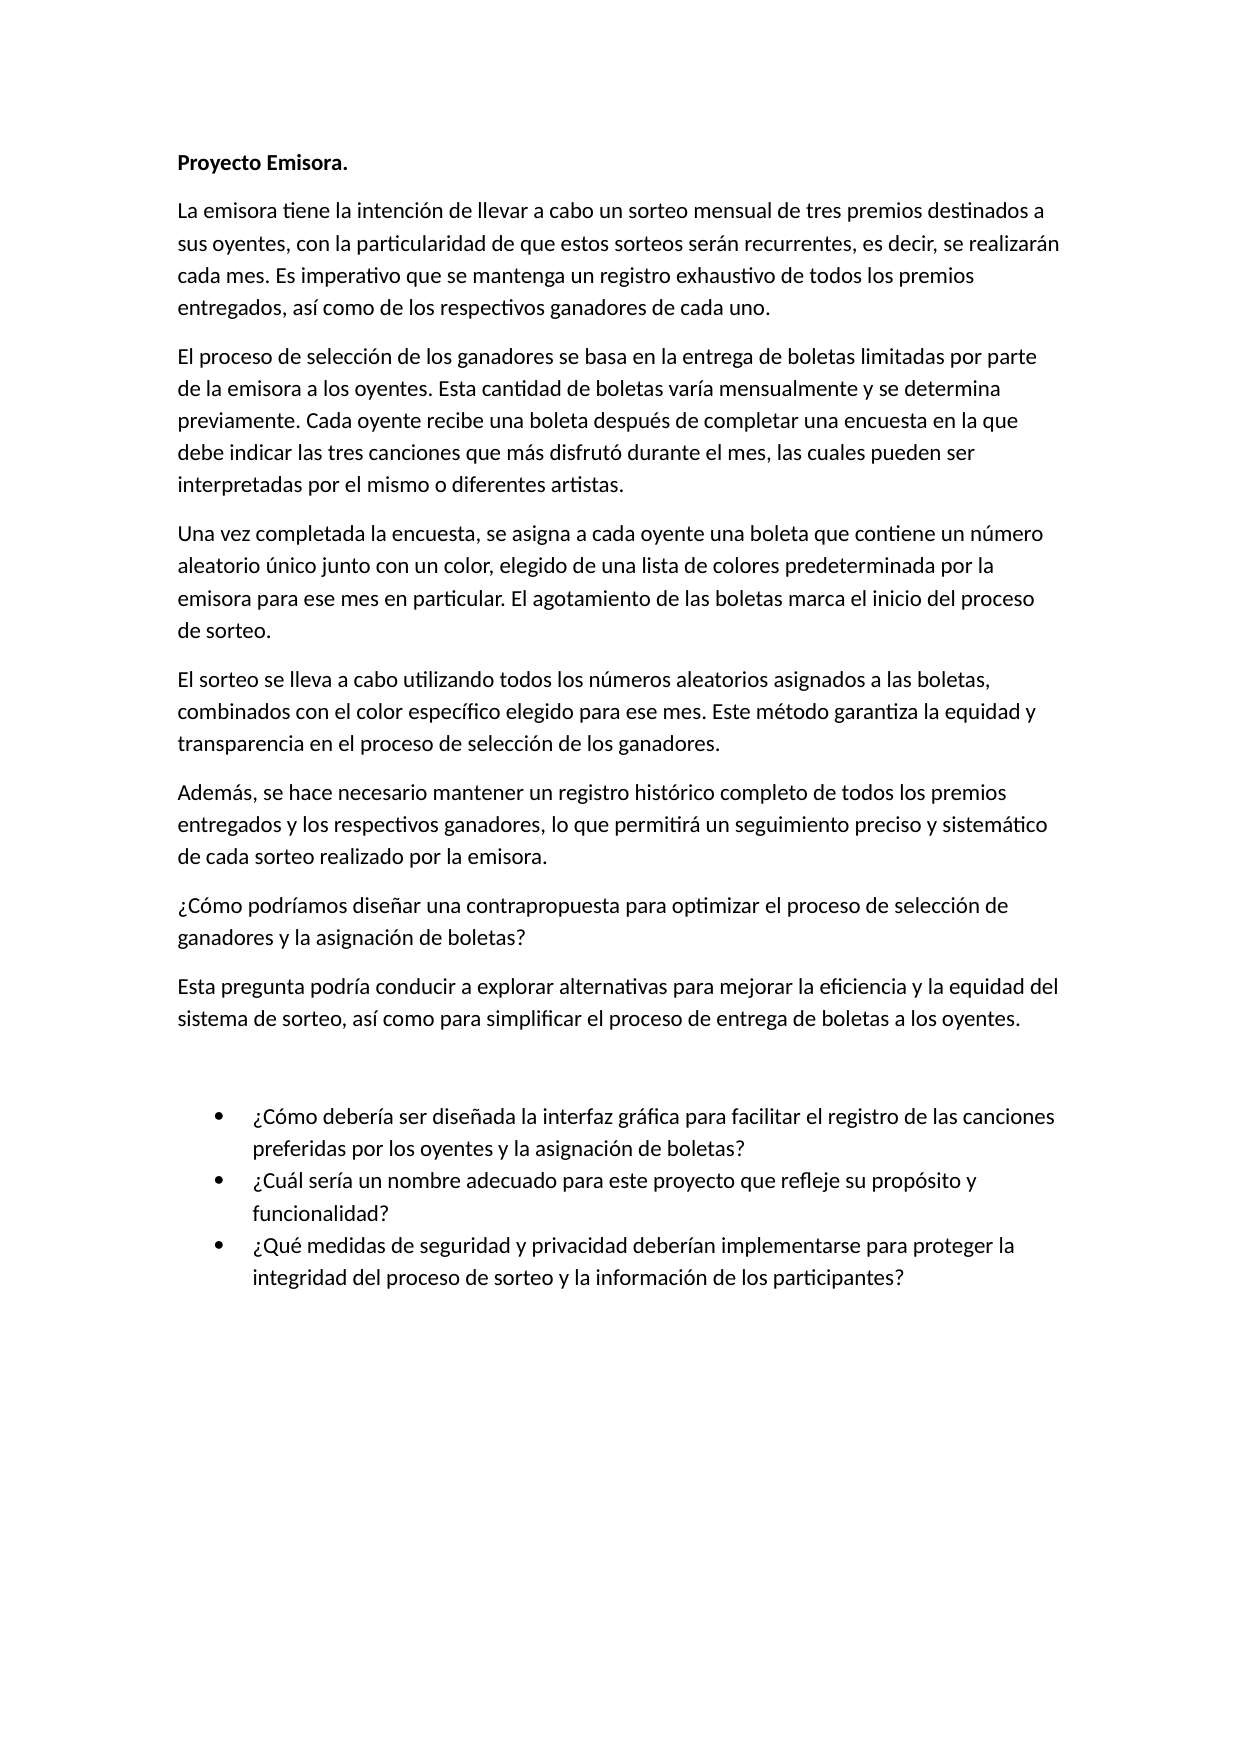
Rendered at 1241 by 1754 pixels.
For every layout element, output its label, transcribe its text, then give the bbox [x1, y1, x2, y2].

text La emisora tiene la intención de llevar a cabo un sorteo mensual de tres premios destinados a sus oyentes, con la particularidad de que estos sorteos serán recurrentes, es decir, se realizarán cada mes. Es imperativo que se mantenga un registro exhaustivo de todos los premios entregados, así como de los respectivos ganadores de cada uno. [177, 196, 1063, 321]
text El proceso de selección de los ganadores se basa en la entrega de boletas limitadas por parte de la emisora a los oyentes. Esta cantidad de boletas varía mensualmente y se determina previamente. Cada oyente recibe una boleta después de completar una encuesta en la que debe indicar las tres canciones que más disfrutó durante el mes, las cuales pueden ser interpretadas por el mismo o diferentes artistas. [177, 342, 1063, 499]
text Proyecto Emisora. [177, 148, 1063, 176]
text Esta pregunta podría conducir a explorar alternativas para mejorar la eficiencia y la equidad del sistema de sorteo, así como para simplificar el proceso de entrega de boletas a los oyentes. [177, 972, 1063, 1033]
list ¿Qué medidas de seguridad y privacidad deberían implementarse para proteger la integridad del proceso de sorteo y la información de los participantes? [215, 1231, 1063, 1291]
text Además, se hace necesario mantener un registro histórico completo de todos los premios entregados y los respectivos ganadores, lo que permitirá un seguimiento preciso y sistemático de cada sorteo realizado por la emisora. [177, 778, 1063, 871]
list ¿Cuál sería un nombre adecuado para este proyecto que refleje su propósito y funcionalidad? [215, 1167, 1063, 1227]
text ¿Cómo podríamos diseñar una contrapropuesta para optimizar el proceso de selección de ganadores y la asignación de boletas? [177, 891, 1063, 952]
text El sorteo se lleva a cabo utilizando todos los números aleatorios asignados a las boletas, combinados con el color específico elegido para ese mes. Este método garantiza la equidad y transparencia en el proceso de selección de los ganadores. [177, 665, 1063, 757]
list ¿Cómo debería ser diseñada la interfaz gráfica para facilitar el registro de las canciones preferidas por los oyentes y la asignación de boletas? [215, 1102, 1063, 1162]
text Una vez completada la encuesta, se asigna a cada oyente una boleta que contiene un número aleatorio único junto con un color, elegido de una lista de colores predeterminada por la emisora para ese mes en particular. El agotamiento de las boletas marca el inicio del proceso de sorteo. [177, 519, 1063, 644]
